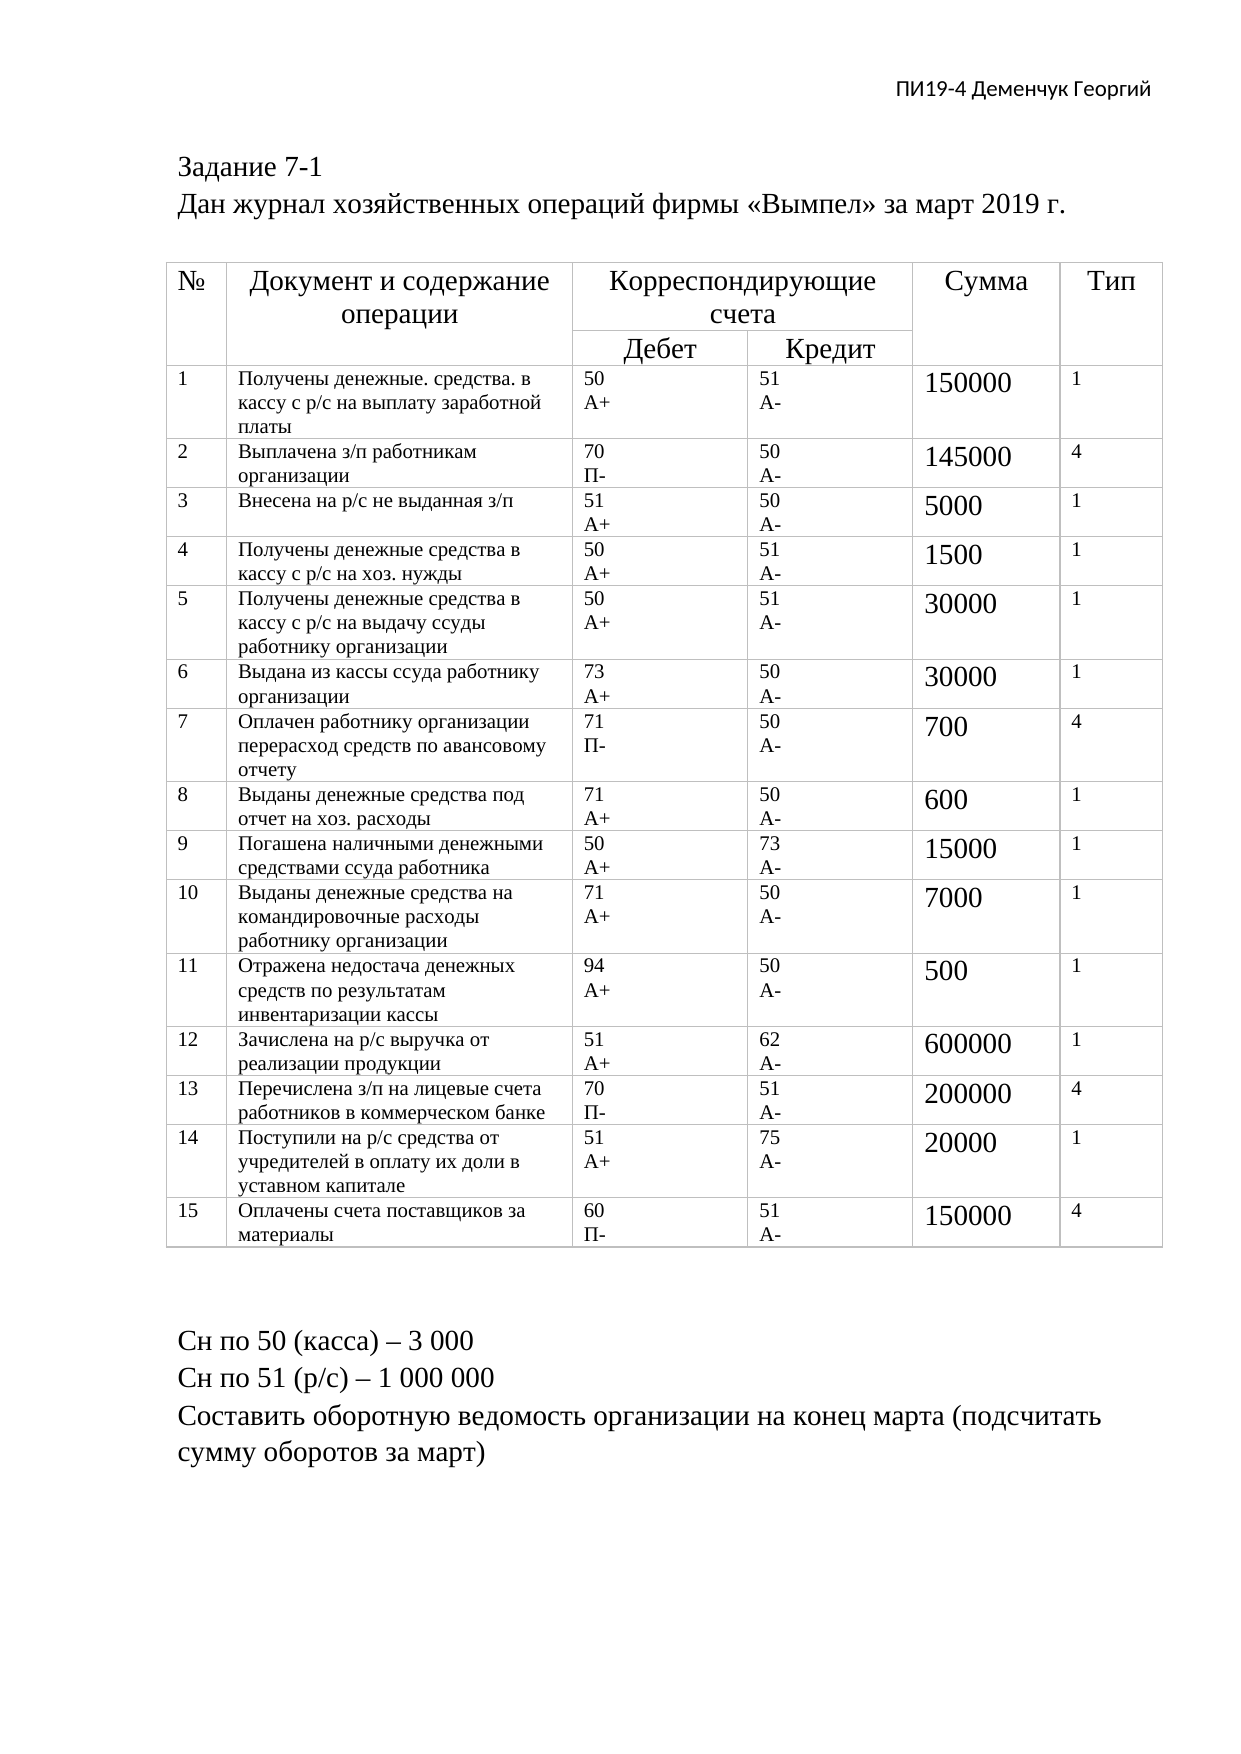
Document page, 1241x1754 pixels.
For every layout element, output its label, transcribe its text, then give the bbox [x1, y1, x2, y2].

table_cell 51 А- [748, 366, 912, 438]
table_cell Дебет [573, 331, 747, 364]
table_cell 51 А- [748, 537, 912, 585]
table_header Сумма [913, 263, 1059, 364]
table_cell 70 П- [573, 439, 747, 487]
text Задание 7-1 [177, 149, 1152, 182]
table_cell 4 [1061, 1198, 1162, 1246]
table_cell 60 П- [573, 1198, 747, 1246]
table_cell 30000 [913, 586, 1059, 658]
table_cell 70 П- [573, 1076, 747, 1124]
table_cell 94 А+ [573, 954, 747, 1026]
table_cell 14 [167, 1125, 226, 1197]
table_cell 50 А- [748, 782, 912, 830]
table_cell Погашена наличными денежными средствами ссуда работника [227, 831, 572, 879]
table_cell 20000 [913, 1125, 1059, 1197]
table_cell 50 А- [748, 488, 912, 536]
table_cell 600 [913, 782, 1059, 830]
table_cell 1 [1061, 880, 1162, 952]
table_cell 51 А+ [573, 1125, 747, 1197]
table_cell 500 [913, 954, 1059, 1026]
table_cell 6 [167, 660, 226, 708]
table_cell 73 А+ [573, 660, 747, 708]
table_cell 15 [167, 1198, 226, 1246]
table_cell 51 А- [748, 1198, 912, 1246]
table_cell 150000 [913, 366, 1059, 438]
table_cell Выдана из кассы ссуда работнику организации [227, 660, 572, 708]
table_cell 1500 [913, 537, 1059, 585]
table_cell 71 П- [573, 709, 747, 781]
table_cell 1 [1061, 366, 1162, 438]
table_cell 8 [167, 782, 226, 830]
table_cell Перечислена з/п на лицевые счета работников в коммерческом банке [227, 1076, 572, 1124]
table_cell 5 [167, 586, 226, 658]
table_cell Отражена недостача денежных средств по результатам инвентаризации кассы [227, 954, 572, 1026]
text Составить оборотную ведомость организации на конец марта (подсчитать сумму оборотов за март) [177, 1398, 1152, 1468]
table_cell 12 [167, 1027, 226, 1075]
table_cell 50 А- [748, 954, 912, 1026]
table_cell 3 [167, 488, 226, 536]
table_cell 1 [1061, 586, 1162, 658]
table_cell Кредит [748, 331, 912, 364]
table_cell 50 А+ [573, 586, 747, 658]
table_cell 4 [167, 537, 226, 585]
table_cell 62 А- [748, 1027, 912, 1075]
table_cell 50 А+ [573, 831, 747, 879]
table_cell Выданы денежные средства под отчет на хоз. расходы [227, 782, 572, 830]
table_cell 1 [1061, 537, 1162, 585]
table_cell 150000 [913, 1198, 1059, 1246]
table_cell 1 [1061, 660, 1162, 708]
table_cell 30000 [913, 660, 1059, 708]
table_cell 51 А+ [573, 1027, 747, 1075]
table_cell Выданы денежные средства на командировочные расходы работнику организации [227, 880, 572, 952]
table_cell 10 [167, 880, 226, 952]
table_cell Получены денежные. средства. в кассу с р/c на выплату заработной платы [227, 366, 572, 438]
table_cell 51 А- [748, 586, 912, 658]
table_cell 600000 [913, 1027, 1059, 1075]
table_cell 13 [167, 1076, 226, 1124]
table_cell Получены денежные средства в кассу с р/с на выдачу ссуды работнику организации [227, 586, 572, 658]
table_cell 700 [913, 709, 1059, 781]
text Дан журнал хозяйственных операций фирмы «Вымпел» за март 2019 г. [177, 186, 1152, 220]
table_cell 1 [1061, 1027, 1162, 1075]
table_cell 50 А- [748, 660, 912, 708]
text Сн по 51 (р/с) – 1 000 000 [177, 1361, 1152, 1394]
table_cell 71 А+ [573, 880, 747, 952]
table_cell Внесена на р/с не выданная з/п [227, 488, 572, 536]
table_cell 145000 [913, 439, 1059, 487]
table_cell 9 [167, 831, 226, 879]
table_cell Оплачены счета поставщиков за материалы [227, 1198, 572, 1246]
table_cell 75 А- [748, 1125, 912, 1197]
table_cell 50 А+ [573, 537, 747, 585]
table_cell 73 А- [748, 831, 912, 879]
table_cell 1 [1061, 1125, 1162, 1197]
table_cell 2 [167, 439, 226, 487]
table_cell 1 [1061, 488, 1162, 536]
table_cell 7000 [913, 880, 1059, 952]
table_cell 1 [1061, 782, 1162, 830]
table_cell 50 А- [748, 709, 912, 781]
table_header Корреспондирующие счета [573, 263, 912, 330]
table_cell 1 [167, 366, 226, 438]
table_cell Оплачен работнику организации перерасход средств по авансовому отчету [227, 709, 572, 781]
table_cell 51 А+ [573, 488, 747, 536]
table_cell 4 [1061, 439, 1162, 487]
table_cell 1 [1061, 831, 1162, 879]
table_cell 7 [167, 709, 226, 781]
table_cell 4 [1061, 1076, 1162, 1124]
table_cell 11 [167, 954, 226, 1026]
table_cell 200000 [913, 1076, 1059, 1124]
table_cell 51 А- [748, 1076, 912, 1124]
table_cell 1 [1061, 954, 1162, 1026]
table_cell Поступили на р/с средства от учредителей в оплату их доли в уставном капитале [227, 1125, 572, 1197]
table_cell Получены денежные средства в кассу с р/с на хоз. нужды [227, 537, 572, 585]
text Сн по 50 (касса) – 3 000 [177, 1323, 1152, 1356]
table_header Тип [1061, 263, 1162, 364]
table_cell 50 А- [748, 439, 912, 487]
table_cell 50 А+ [573, 366, 747, 438]
table_cell 71 А+ [573, 782, 747, 830]
table_cell Выплачена з/п работникам организации [227, 439, 572, 487]
table_header Документ и содержание операции [227, 263, 572, 364]
table_cell 5000 [913, 488, 1059, 536]
table_cell 15000 [913, 831, 1059, 879]
table_header № [167, 263, 226, 364]
table_cell 50 А- [748, 880, 912, 952]
table_cell Зачислена на р/с выручка от реализации продукции [227, 1027, 572, 1075]
table_cell 4 [1061, 709, 1162, 781]
